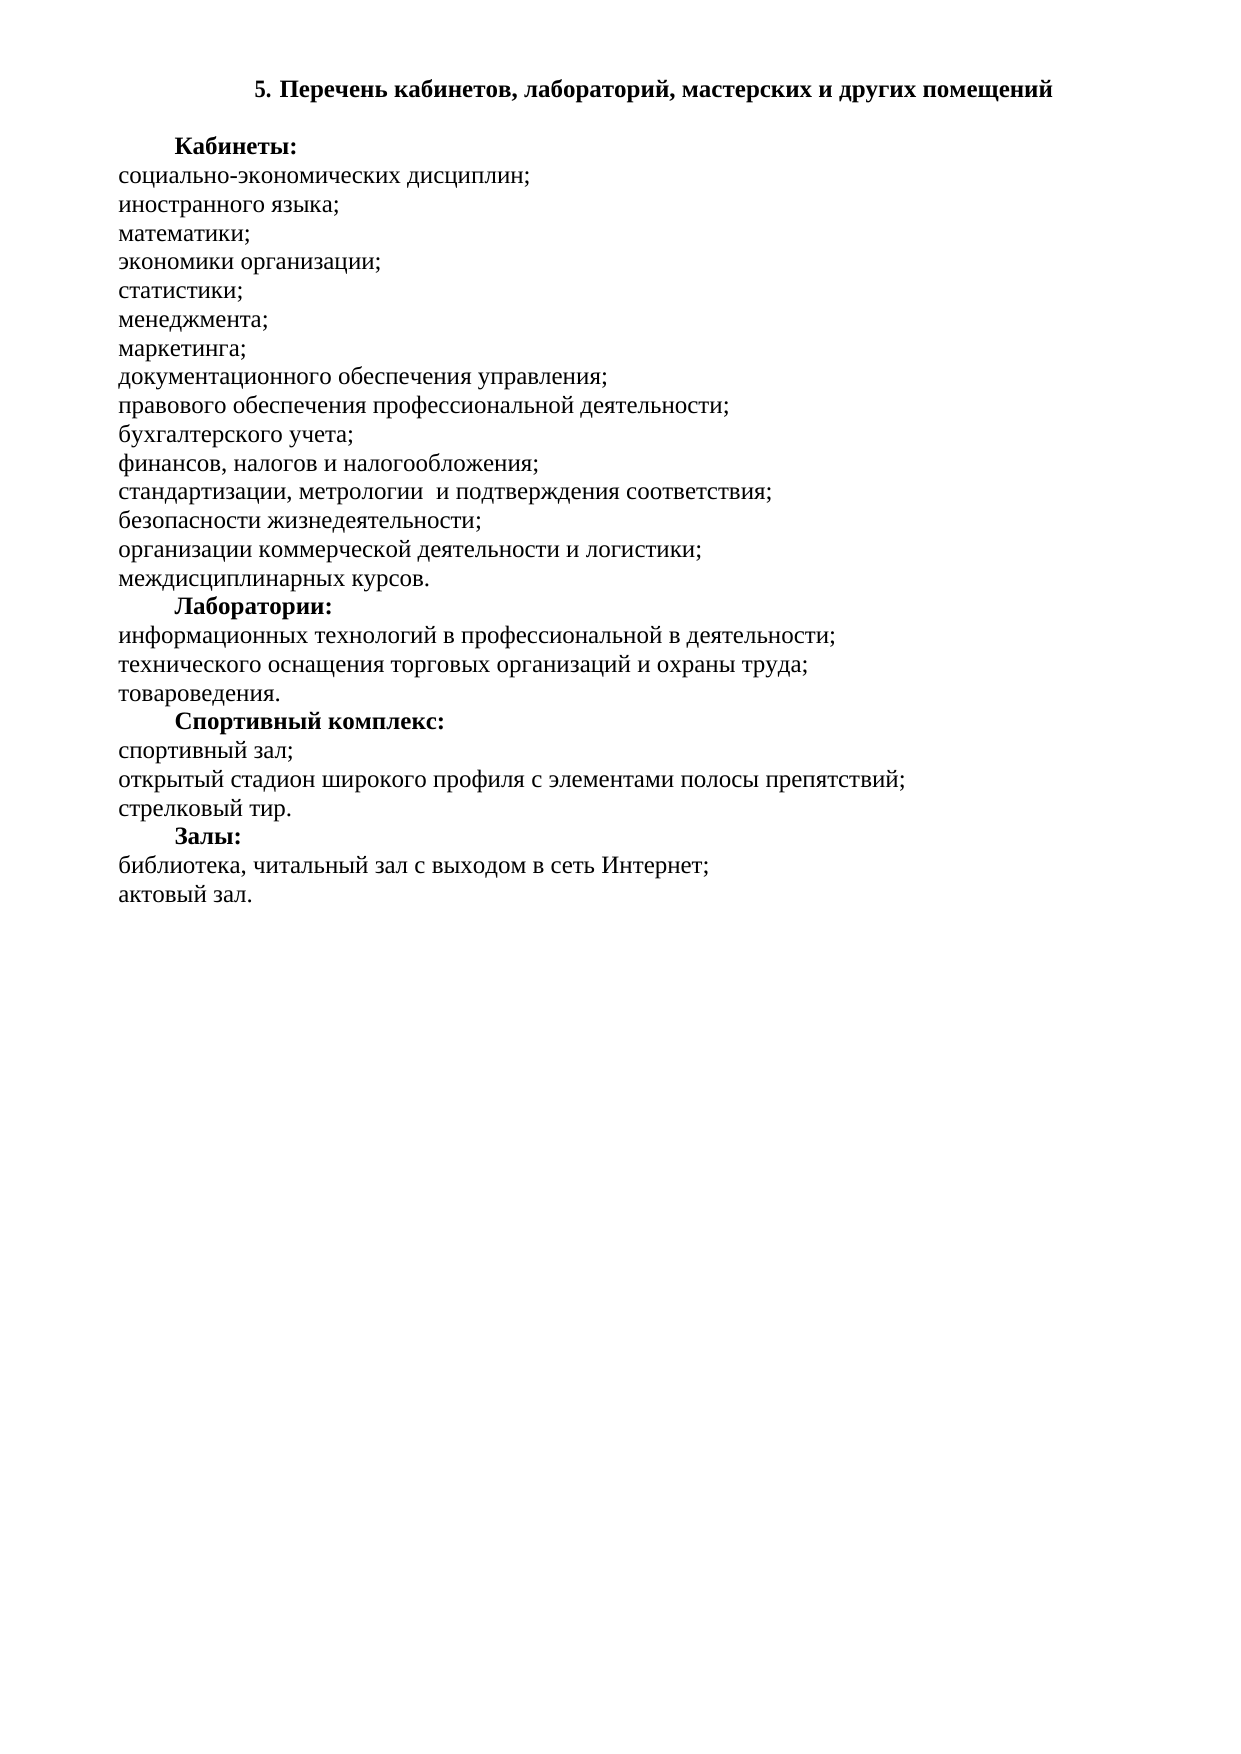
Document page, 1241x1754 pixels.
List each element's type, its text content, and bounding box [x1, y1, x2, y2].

text статистики; [118, 275, 1152, 304]
text стандартизации, метрологии и подтверждения соответствия; [118, 476, 1152, 505]
text иностранного языка; [118, 189, 1152, 218]
text правового обеспечения профессиональной деятельности; [118, 390, 1152, 419]
text экономики организации; [118, 246, 1152, 275]
text Спортивный комплекс: [118, 706, 1152, 735]
text финансов, налогов и налогообложения; [118, 448, 1152, 476]
text социально-экономических дисциплин; [118, 160, 1152, 189]
text технического оснащения торговых организаций и охраны труда; [118, 649, 1152, 678]
text открытый стадион широкого профиля с элементами полосы препятствий; [118, 764, 1152, 793]
list Перечень кабинетов, лабораторий, мастерских и других помещений [156, 74, 1152, 103]
text стрелковый тир. [118, 793, 1152, 821]
text организации коммерческой деятельности и логистики; [118, 534, 1152, 563]
text междисциплинарных курсов. [118, 563, 1152, 591]
text Кабинеты: [118, 131, 1152, 160]
text товароведения. [118, 678, 1152, 706]
text документационного обеспечения управления; [118, 361, 1152, 390]
text безопасности жизнедеятельности; [118, 505, 1152, 534]
text менеджмента; [118, 304, 1152, 333]
text бухгалтерского учета; [118, 419, 1152, 448]
text Лаборатории: [118, 591, 1152, 620]
text маркетинга; [118, 333, 1152, 361]
text математики; [118, 218, 1152, 246]
text актовый зал. [118, 879, 1152, 908]
text спортивный зал; [118, 735, 1152, 764]
text информационных технологий в профессиональной в деятельности; [118, 620, 1152, 649]
text Залы: [118, 821, 1152, 850]
text библиотека, читальный зал с выходом в сеть Интернет; [118, 850, 1152, 879]
